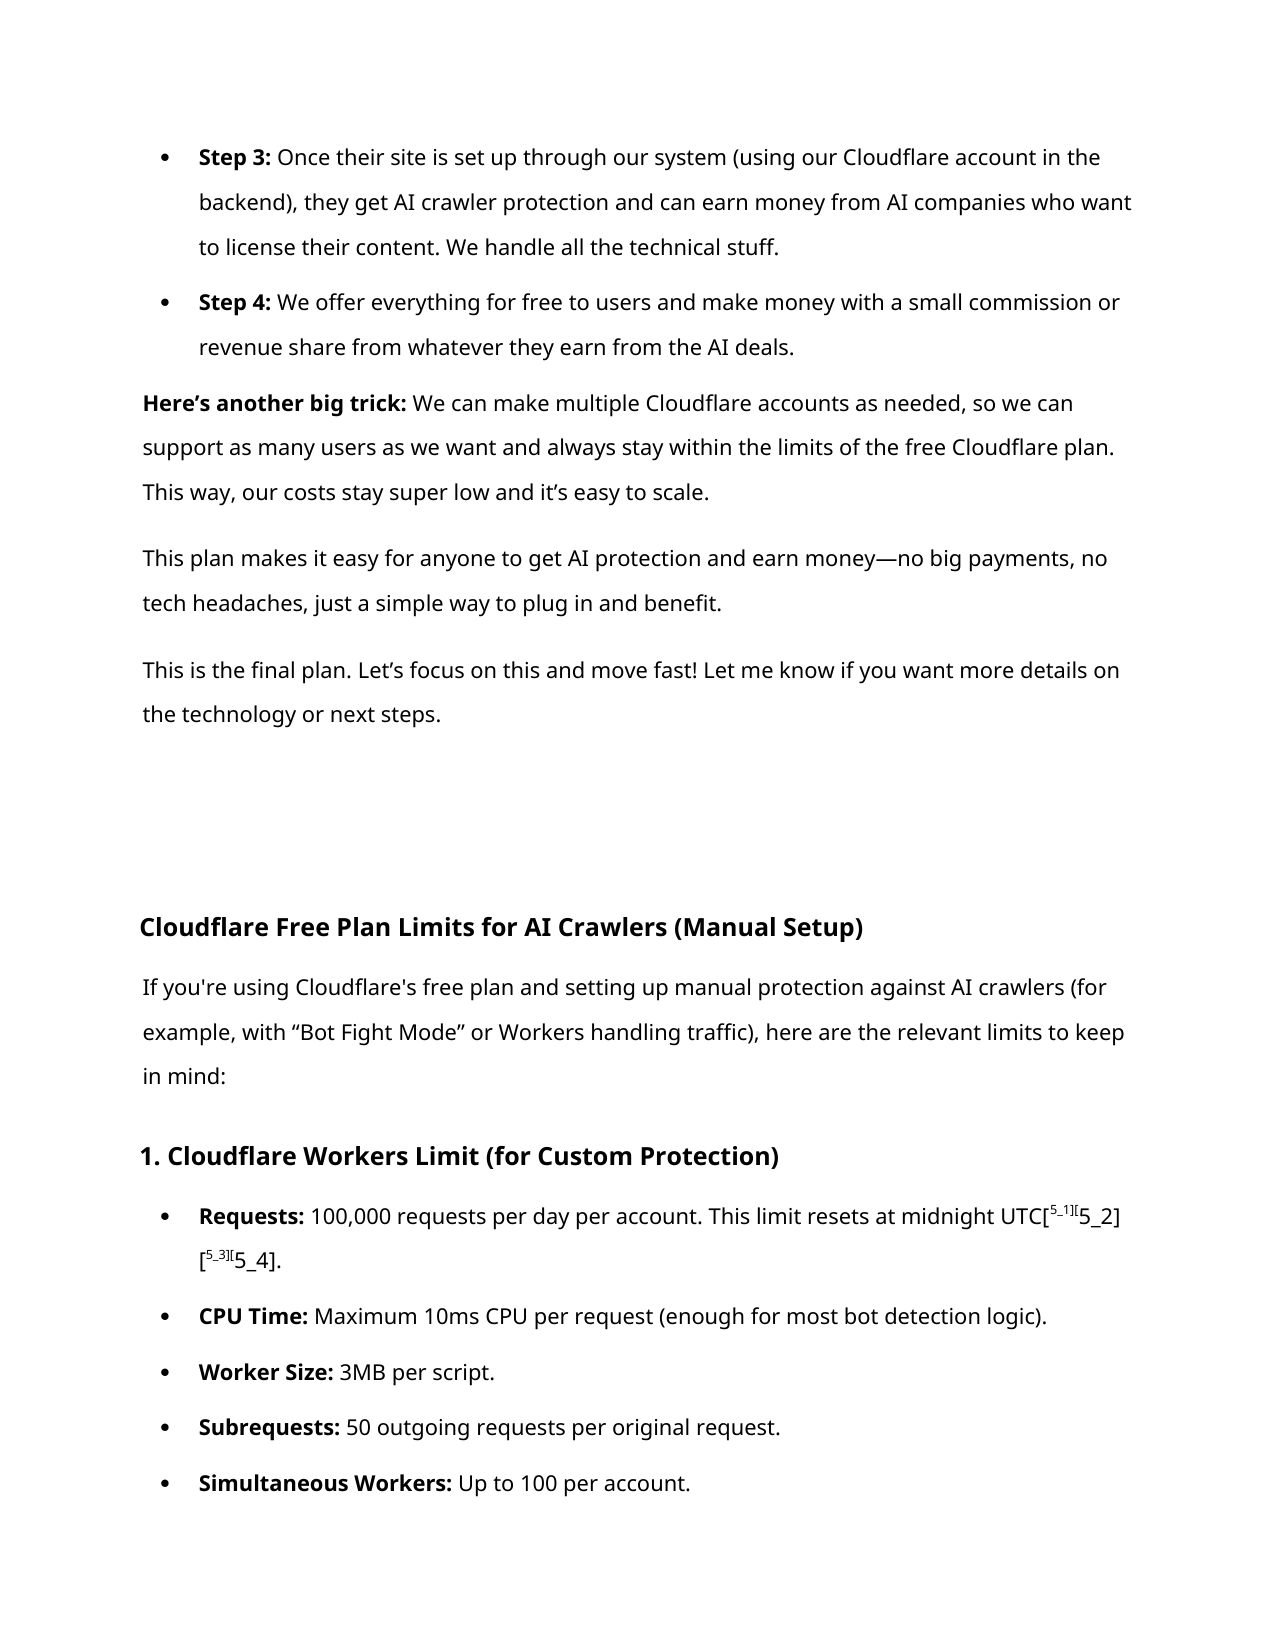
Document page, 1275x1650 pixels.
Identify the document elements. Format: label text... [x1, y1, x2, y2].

list Requests: 100,000 requests per day per account. This limit resets at midnight UTC[5_1][5_2][5_3][5_4]. [161, 1201, 1133, 1275]
list Simultaneous Workers: Up to 100 per account. [161, 1468, 1133, 1498]
list Worker Size: 3MB per script. [161, 1357, 1133, 1387]
list Subrequests: 50 outgoing requests per original request. [161, 1412, 1133, 1442]
text Cloudflare Free Plan Limits for AI Crawlers (Manual Setup) [139, 910, 1133, 944]
list CPU Time: Maximum 10ms CPU per request (enough for most bot detection logic). [161, 1301, 1133, 1331]
text This plan makes it easy for anyone to get AI protection and earn money—no big payments, no tech headaches, just a simple way to plug in and benefit. [142, 543, 1133, 618]
text This is the final plan. Let’s focus on this and move fast! Let me know if you want more details on the technology or next steps. [142, 655, 1133, 729]
list Step 3: Once their site is set up through our system (using our Cloudflare account in the backend), they get AI crawler protection and can earn money from AI companies who want to license their content. We handle all the technical stuff. [161, 142, 1133, 261]
text If you're using Cloudflare's free plan and setting up manual protection against AI crawlers (for example, with “Bot Fight Mode” or Workers handling traffic), here are the relevant limits to keep in mind: [142, 972, 1133, 1091]
text Here’s another big trick: We can make multiple Cloudflare accounts as needed, so we can support as many users as we want and always stay within the limits of the free Cloudflare plan. This way, our costs stay super low and it’s easy to scale. [142, 387, 1133, 507]
list Step 4: We offer everything for free to users and make money with a small commission or revenue share from whatever they earn from the AI deals. [161, 287, 1133, 362]
text 1. Cloudflare Workers Limit (for Custom Protection) [139, 1139, 1133, 1173]
